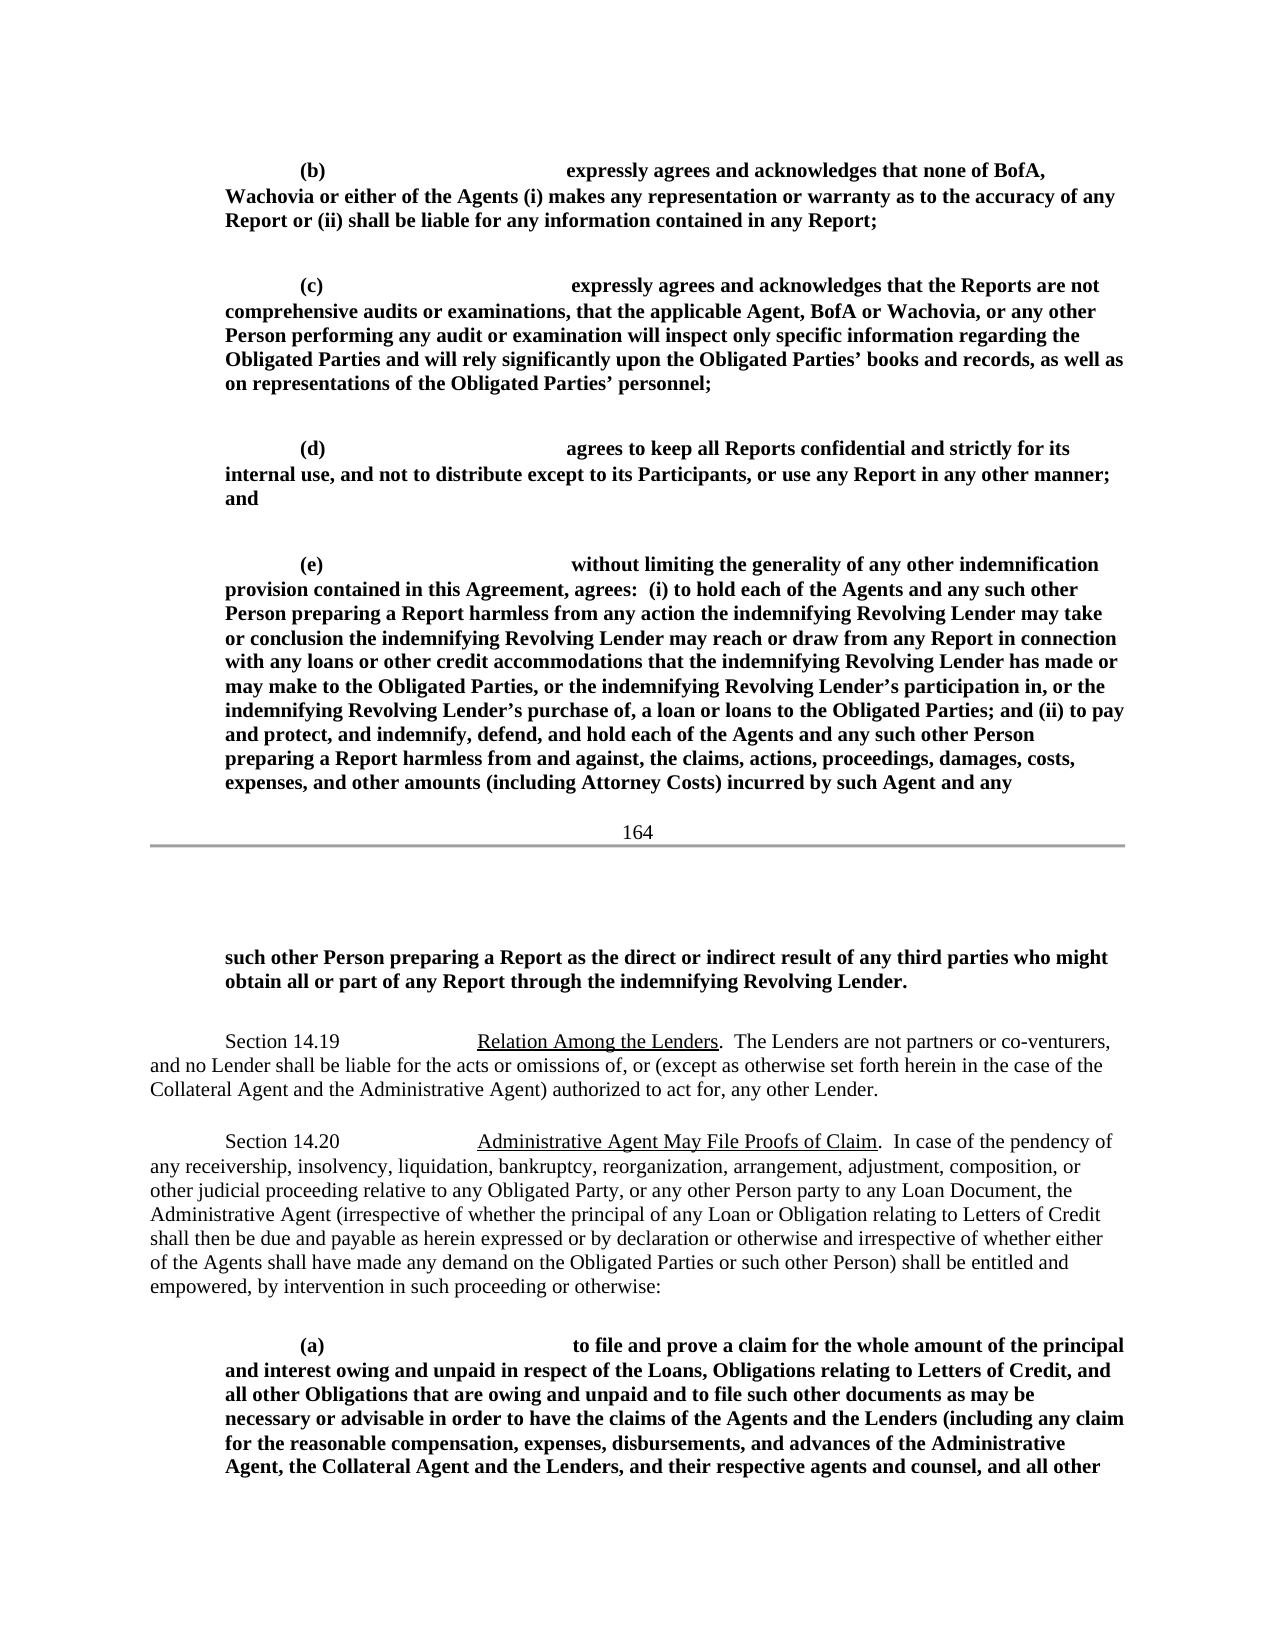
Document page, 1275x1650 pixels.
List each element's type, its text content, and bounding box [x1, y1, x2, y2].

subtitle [225, 1325, 1125, 1478]
subtitle (c) expressly agrees and acknowledges that the Reports are not comprehensive audits or examinations, that the applicable Agent, BofA or Wachovia, or any other Person performing any audit or examination will inspect only specific information regarding the Obligated Parties and will rely significantly upon the Obligated Parties’ books and records, as well as on representations of the Obligated Parties’ personnel; [225, 265, 1125, 395]
text Section 14.19 Relation Among the Lenders. The Lenders are not partners or co-venturers, and no Lender shall be liable for the acts or omissions of, or (except as otherwise set forth herein in the case of the Collateral Agent and the Administrative Agent) authorized to act for, any other Lender. [150, 1027, 1125, 1101]
text 164 [150, 820, 1125, 844]
subtitle (e) without limiting the generality of any other indemnification provision contained in this Agreement, agrees: (i) to hold each of the Agents and any such other Person preparing a Report harmless from any action the indemnifying Revolving Lender may take or conclusion the indemnifying Revolving Lender may reach or draw from any Report in connection with any loans or other credit accommodations that the indemnifying Revolving Lender has made or may make to the Obligated Parties, or the indemnifying Revolving Lender’s participation in, or the indemnifying Revolving Lender’s purchase of, a loan or loans to the Obligated Parties; and (ii) to pay and protect, and indemnify, defend, and hold each of the Agents and any such other Person preparing a Report harmless from and against, the claims, actions, proceedings, damages, costs, expenses, and other amounts (including Attorney Costs) incurred by such Agent and any [225, 544, 1125, 794]
subtitle such other Person preparing a Report as the direct or indirect result of any third parties who might obtain all or part of any Report through the indemnifying Revolving Lender. [225, 945, 1125, 993]
subtitle (d) agrees to keep all Reports confidential and strictly for its internal use, and not to distribute except to its Participants, or use any Report in any other manner; and [225, 428, 1125, 510]
text Section 14.20 Administrative Agent May File Proofs of Claim. In case of the pendency of any receivership, insolvency, liquidation, bankruptcy, reorganization, arrangement, adjustment, composition, or other judicial proceeding relative to any Obligated Party, or any other Person party to any Loan Document, the Administrative Agent (irrespective of whether the principal of any Loan or Obligation relating to Letters of Credit shall then be due and payable as herein expressed or by declaration or otherwise and irrespective of whether either of the Agents shall have made any demand on the Obligated Parties or such other Person) shall be entitled and empowered, by intervention in such proceeding or otherwise: [150, 1128, 1125, 1298]
subtitle (b) expressly agrees and acknowledges that none of BofA, Wachovia or either of the Agents (i) makes any representation or warranty as to the accuracy of any Report or (ii) shall be liable for any information contained in any Report; [225, 150, 1125, 232]
